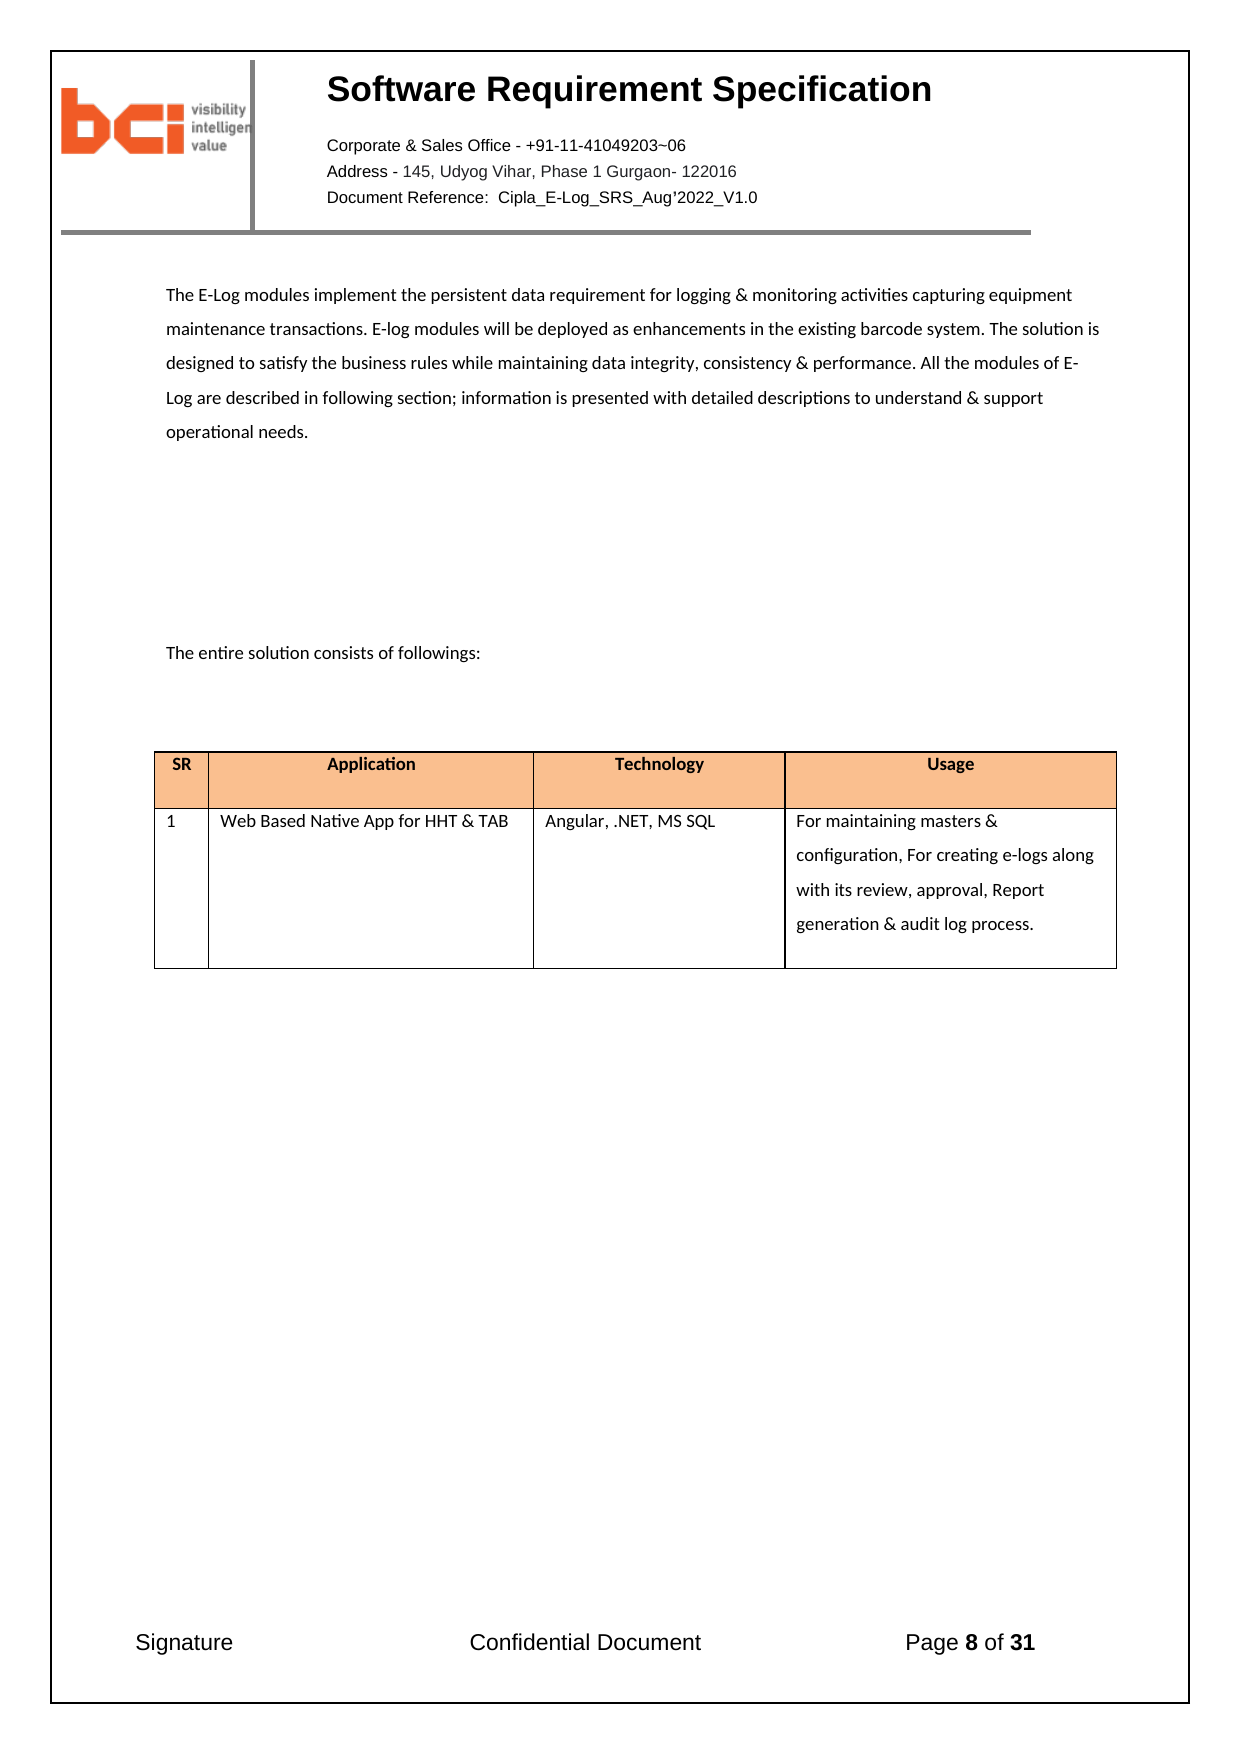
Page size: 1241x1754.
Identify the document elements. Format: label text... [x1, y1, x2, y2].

table_cell Web Based Native App for HHT & TAB [209, 809, 533, 968]
text The E-Log modules implement the persistent data requirement for logging & monitoring activities capturing equipment maintenance transactions. E-log modules will be deployed as enhancements in the existing barcode system. The solution is designed to satisfy the business rules while maintaining data integrity, consistency & performance. All the modules of E-Log are described in following section; information is presented with detailed descriptions to understand & support operational needs. [166, 283, 1105, 443]
table_header Usage [786, 753, 1116, 808]
text The entire solution consists of followings: [166, 641, 1105, 664]
table_header SR [155, 753, 208, 808]
table_cell Angular, .NET, MS SQL [534, 809, 784, 968]
table_header Technology [534, 753, 784, 808]
table_cell 1 [155, 809, 208, 968]
table_cell For maintaining masters & configuration, For creating e-logs along with its review, approval, Report generation & audit log process. [786, 809, 1116, 968]
picture [61, 82, 253, 159]
table_header Application [209, 753, 533, 808]
